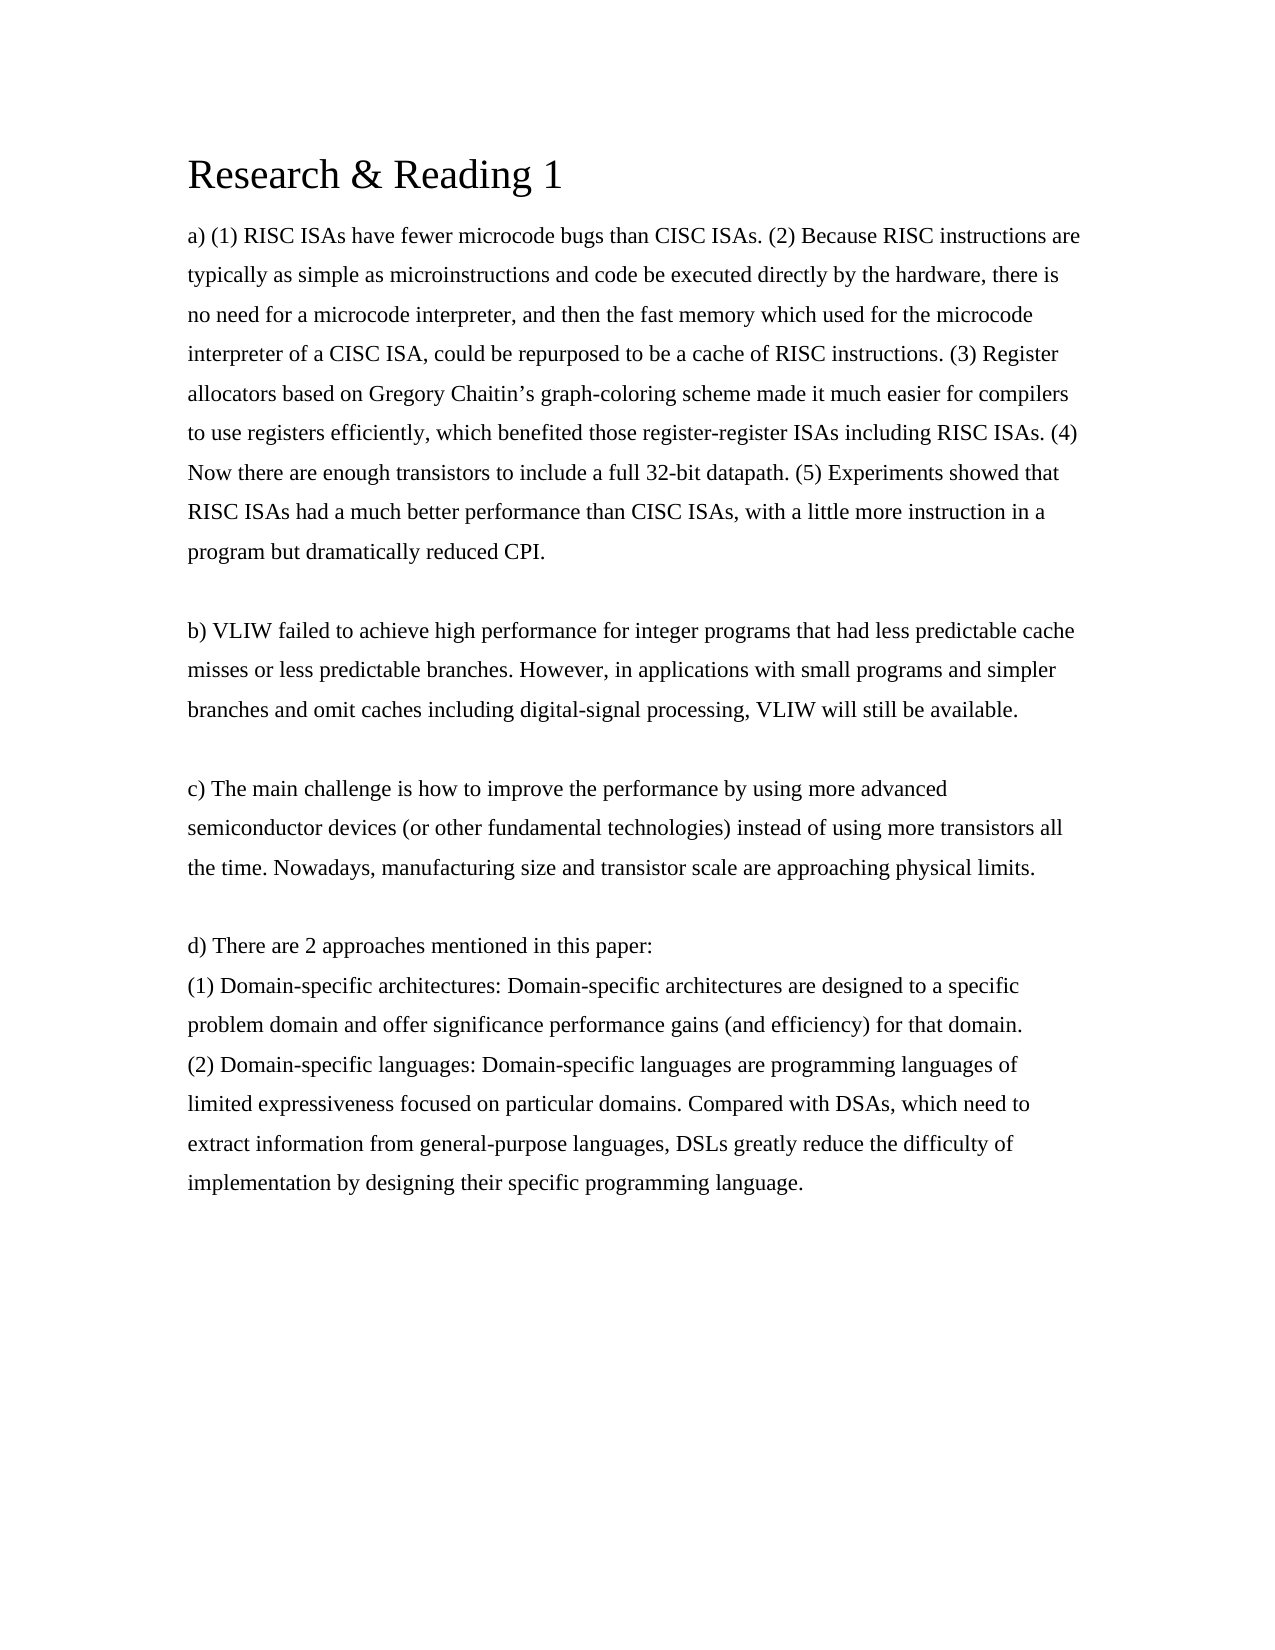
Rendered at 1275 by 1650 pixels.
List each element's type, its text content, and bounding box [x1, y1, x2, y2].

text a) (1) RISC ISAs have fewer microcode bugs than CISC ISAs. (2) Because RISC instructions are typically as simple as microinstructions and code be executed directly by the hardware, there is no need for a microcode interpreter, and then the fast memory which used for the microcode interpreter of a CISC ISA, could be repurposed to be a cache of RISC instructions. (3) Register allocators based on Gregory Chaitin’s graph-coloring scheme made it much easier for compilers to use registers efficiently, which benefited those register-register ISAs including RISC ISAs. (4) Now there are enough transistors to include a full 32-bit datapath. (5) Experiments showed that RISC ISAs had a much better performance than CISC ISAs, with a little more instruction in a program but dramatically reduced CPI. [187, 222, 1087, 564]
text Research & Reading 1 [187, 150, 1087, 198]
text (2) Domain-specific languages: Domain-specific languages are programming languages of limited expressiveness focused on particular domains. Compared with DSAs, which need to extract information from general-purpose languages, DSLs greatly reduce the difficulty of implementation by designing their specific programming language. [187, 1051, 1087, 1196]
text b) VLIW failed to achieve high performance for integer programs that had less predictable cache misses or less predictable branches. However, in applications with small programs and simpler branches and omit caches including digital-signal processing, VLIW will still be available. [187, 617, 1087, 722]
text d) There are 2 approaches mentioned in this paper: [187, 932, 1087, 959]
text c) The main challenge is how to improve the performance by using more advanced semiconductor devices (or other fundamental technologies) instead of using more transistors all the time. Nowadays, manufacturing size and transistor scale are approaching physical limits. [187, 774, 1087, 880]
text (1) Domain-specific architectures: Domain-specific architectures are designed to a specific problem domain and offer significance performance gains (and efficiency) for that domain. [187, 972, 1087, 1038]
